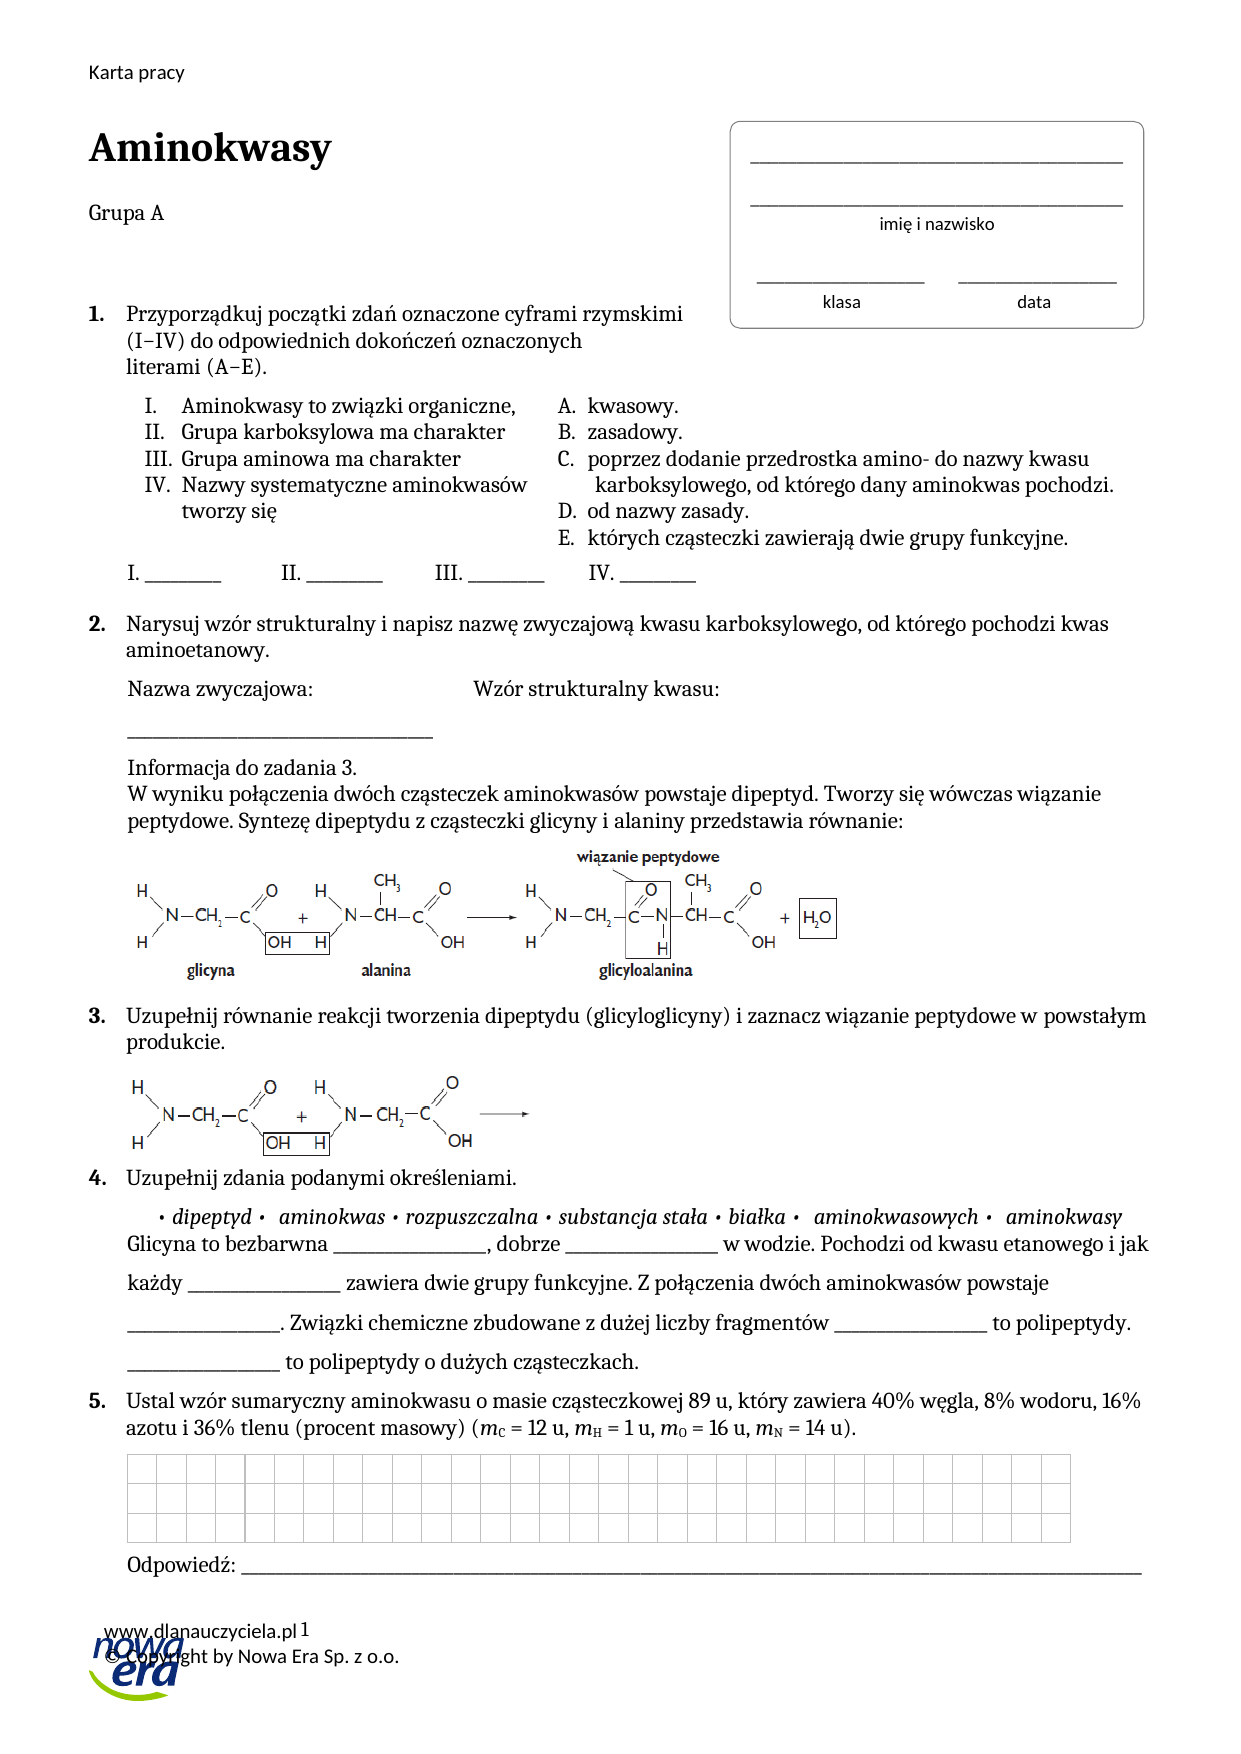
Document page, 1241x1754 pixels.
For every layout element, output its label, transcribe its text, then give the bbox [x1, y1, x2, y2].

text I. _________ II. _________ III. _________ IV. _________ [127, 559, 1152, 586]
table_cell [363, 1514, 392, 1542]
table_header [1012, 1455, 1041, 1483]
text Narysuj wzór strukturalny i napisz nazwę zwyczajową kwasu karboksylowego, od którego pochodzi kwas aminoetanowy. [89, 611, 1152, 663]
table_cell [157, 1484, 186, 1513]
table_header [865, 1455, 893, 1483]
table_cell [334, 1484, 362, 1513]
text Uzupełnij zdania podanymi określeniami. [89, 1165, 1152, 1192]
table_header [717, 1455, 746, 1483]
table_header A. kwasowy. B. zasadowy. C. poprzez dodanie przedrostka amino- do nazwy kwasu karboksylowego, od którego dany aminokwas pochodzi. D. od nazwy zasady. E. których cząsteczki zawierają dwie grupy funkcyjne. [546, 393, 1181, 551]
table_cell [658, 1514, 687, 1542]
table_header Aminokwasy to związki organiczne, Grupa karboksylowa ma charakter Grupa aminowa ma charakter Nazwy systematyczne aminokwasów tworzy się [133, 393, 546, 551]
table_cell [924, 1514, 952, 1542]
table_cell [1042, 1484, 1070, 1513]
table_cell [953, 1484, 982, 1513]
table_header [334, 1455, 362, 1483]
text • dipeptyd •aminokwas • rozpuszczalna • substancja stała • białka •aminokwasowych •aminokwasy [127, 1204, 1152, 1230]
table_cell [865, 1514, 893, 1542]
table_header [894, 1455, 923, 1483]
text ____________________________________ [127, 715, 1152, 742]
table_header [511, 1455, 539, 1483]
table_cell [511, 1514, 539, 1542]
table_header [246, 1455, 274, 1483]
table_cell [835, 1514, 864, 1542]
text Ustal wzór sumaryczny aminokwasu o masie cząsteczkowej 89 u, który zawiera 40% węgla, 8% wodoru, 16% azotu i 36% tlenu (procent masowy) (mC = 12 u, mH = 1 u, mO = 16 u, mN = 14 u). [89, 1388, 1152, 1441]
text Glicyna to bezbarwna __________________, dobrze __________________ w wodzie. Pochodzi od kwasu etanowego i jak każdy __________________ zawiera dwie grupy funkcyjne. Z połączenia dwóch aminokwasów powstaje __________________. Związki chemiczne zbudowane z dużej liczby fragmentów __________________ to polipeptydy. __________________ to polipeptydy o dużych cząsteczkach. [127, 1230, 1152, 1375]
text Nazwa zwyczajowa: Wzór strukturalny kwasu: [127, 676, 1152, 702]
table_cell [334, 1514, 362, 1542]
table_cell [806, 1514, 834, 1542]
table_cell [717, 1514, 746, 1542]
table_cell [747, 1514, 775, 1542]
table_header [540, 1455, 569, 1483]
table_cell [275, 1514, 303, 1542]
table_header [422, 1455, 451, 1483]
table_cell [688, 1484, 716, 1513]
table_cell [776, 1514, 805, 1542]
table_cell [953, 1514, 982, 1542]
table_header [275, 1455, 303, 1483]
table_cell [924, 1484, 952, 1513]
table_header [216, 1455, 244, 1483]
table_cell [629, 1514, 657, 1542]
table_cell [747, 1484, 775, 1513]
table_cell [304, 1514, 333, 1542]
table_cell [128, 1514, 156, 1542]
table_header [363, 1455, 392, 1483]
table_cell [422, 1514, 451, 1542]
text Przyporządkuj początki zdań oznaczone cyframi rzymskimi (I−IV) do odpowiednich dokończeń oznaczonych literami (A−E). [89, 301, 1152, 380]
table_cell [1012, 1514, 1041, 1542]
table_cell [540, 1514, 569, 1542]
table_cell [540, 1484, 569, 1513]
table_header [835, 1455, 864, 1483]
table_cell [246, 1514, 274, 1542]
table_header [658, 1455, 687, 1483]
text Odpowiedź: __________________________________________________________________________________________________________ [127, 1552, 1152, 1578]
table_header [776, 1455, 805, 1483]
table_cell [983, 1514, 1011, 1542]
table_cell [894, 1514, 923, 1542]
table_cell [776, 1484, 805, 1513]
table_header [1042, 1455, 1070, 1483]
table_header [304, 1455, 333, 1483]
table_cell [275, 1484, 303, 1513]
table_header [806, 1455, 834, 1483]
table_header [953, 1455, 982, 1483]
table_cell [599, 1484, 628, 1513]
table_cell [658, 1484, 687, 1513]
table_cell [216, 1514, 244, 1542]
table_cell [717, 1484, 746, 1513]
table_header [983, 1455, 1011, 1483]
table_cell [481, 1484, 510, 1513]
table_cell [187, 1514, 215, 1542]
table_cell [481, 1514, 510, 1542]
table_cell [393, 1484, 421, 1513]
table_header [452, 1455, 480, 1483]
table_cell [894, 1484, 923, 1513]
table_cell [393, 1514, 421, 1542]
table_header [128, 1455, 156, 1483]
table_cell [865, 1484, 893, 1513]
table_cell [806, 1484, 834, 1513]
table_header [629, 1455, 657, 1483]
table_header [393, 1455, 421, 1483]
text Uzupełnij równanie reakcji tworzenia dipeptydu (glicyloglicyny) i zaznacz wiązanie peptydowe w powstałym produkcie. [89, 1003, 1152, 1055]
table_cell [128, 1484, 156, 1513]
table_cell [304, 1484, 333, 1513]
table_cell [1012, 1484, 1041, 1513]
table_cell [452, 1484, 480, 1513]
table_cell [983, 1484, 1011, 1513]
table_cell [157, 1514, 186, 1542]
table_cell [511, 1484, 539, 1513]
table_header [924, 1455, 952, 1483]
table_cell [363, 1484, 392, 1513]
table_header [481, 1455, 510, 1483]
table_cell [688, 1514, 716, 1542]
table_header [688, 1455, 716, 1483]
table_cell [835, 1484, 864, 1513]
table_cell [452, 1514, 480, 1542]
table_header [599, 1455, 628, 1483]
table_header [570, 1455, 598, 1483]
table_cell [1042, 1514, 1070, 1542]
table_cell [599, 1514, 628, 1542]
table_cell [570, 1484, 598, 1513]
table_cell [629, 1484, 657, 1513]
table_cell [422, 1484, 451, 1513]
table_cell [187, 1484, 215, 1513]
text W wyniku połączenia dwóch cząsteczek aminokwasów powstaje dipeptyd. Tworzy się wówczas wiązanie peptydowe. Syntezę dipeptydu z cząsteczki glicyny i alaniny przedstawia równanie: [127, 781, 1152, 834]
text Informacja do zadania 3. [127, 755, 1152, 781]
table_cell [570, 1514, 598, 1542]
table_header [187, 1455, 215, 1483]
table_cell [216, 1484, 244, 1513]
table_cell [246, 1484, 274, 1513]
table_header [747, 1455, 775, 1483]
table_header [157, 1455, 186, 1483]
